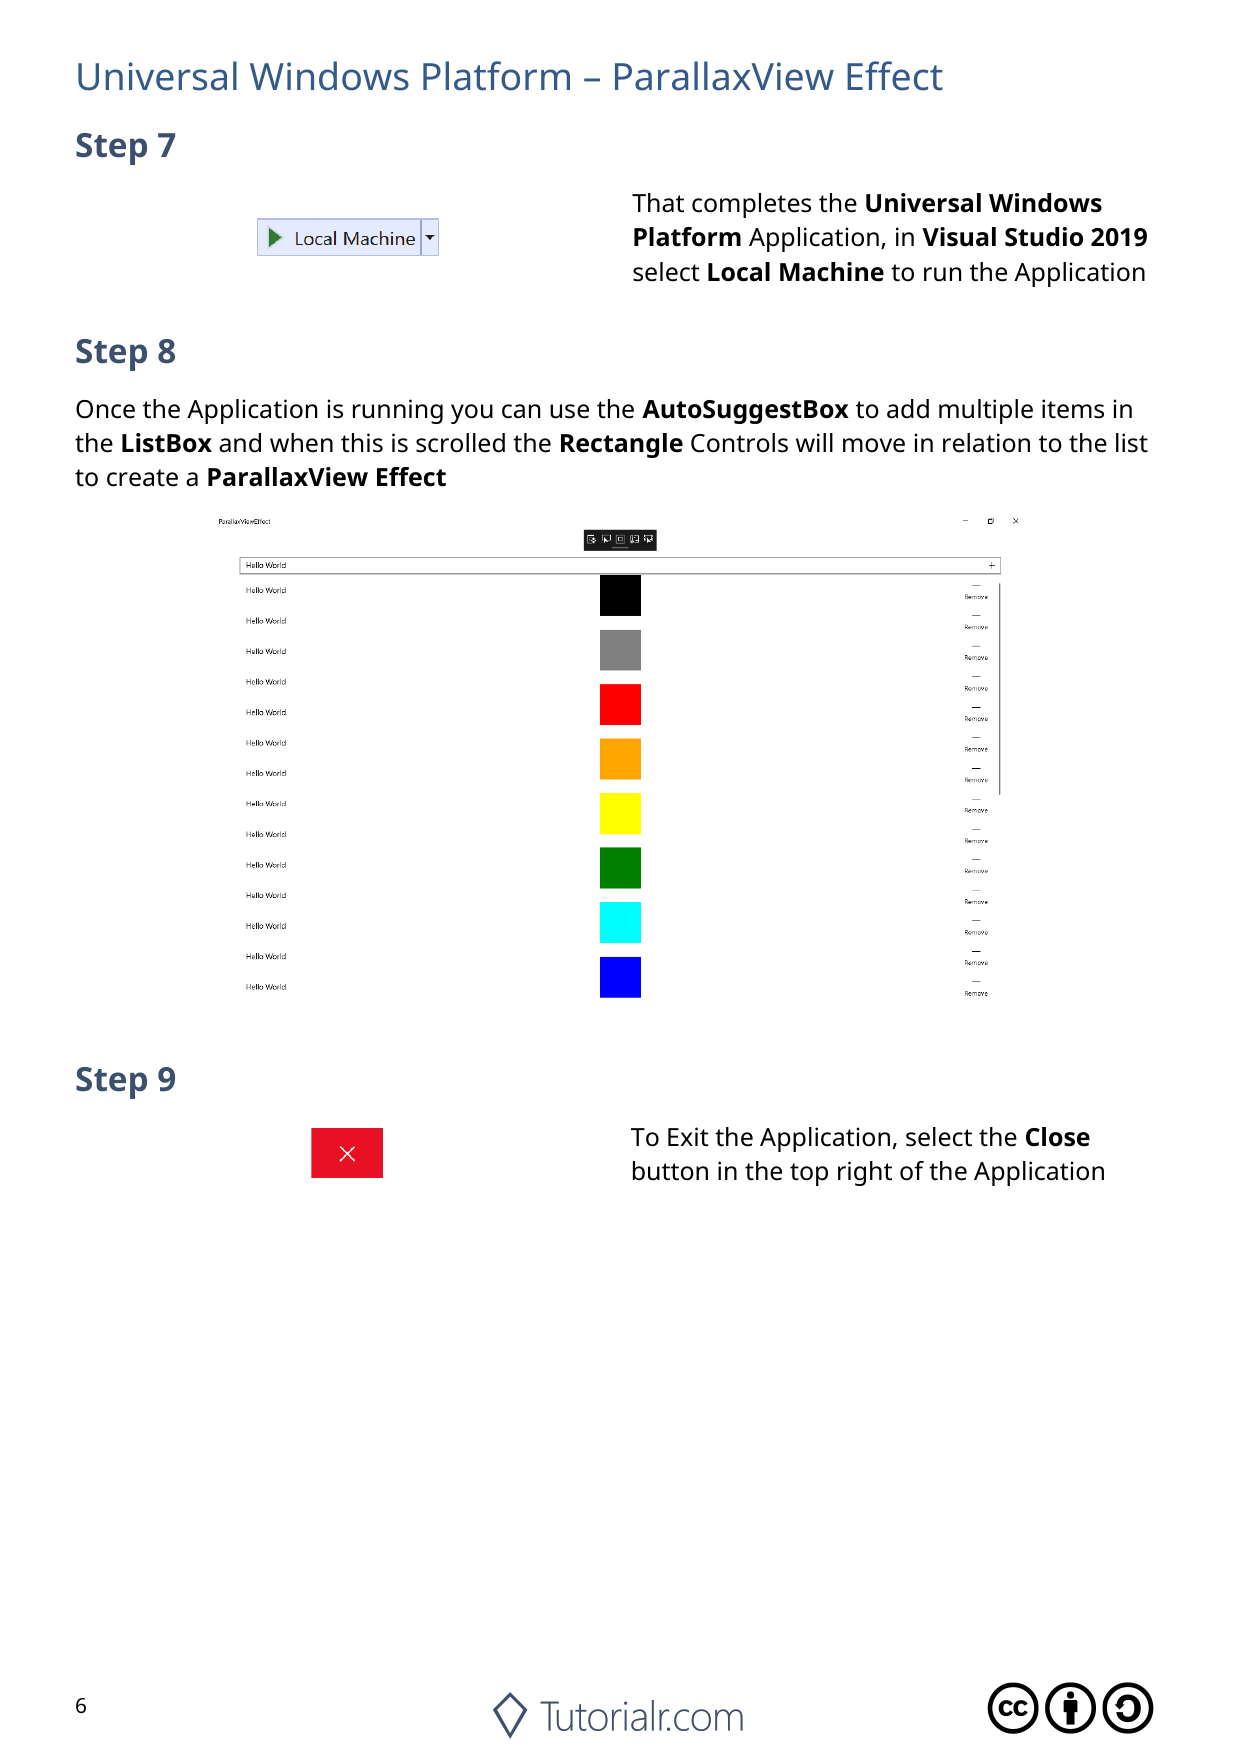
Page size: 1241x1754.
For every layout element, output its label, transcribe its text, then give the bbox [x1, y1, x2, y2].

table_header [75, 1101, 619, 1206]
table_header [75, 167, 621, 307]
picture [257, 218, 439, 256]
subtitle Step 7 [75, 122, 1165, 167]
table_header That completes the Universal Windows Platform Application, in Visual Studio 2019 select Local Machine to run the Application [621, 167, 1165, 307]
table_header To Exit the Application, select the Close button in the top right of the Application [619, 1101, 1165, 1206]
picture [487, 1692, 753, 1739]
subtitle Step 9 [75, 1055, 1165, 1101]
text Once the Application is running you can use the AutoSuggestBox to add multiple items in the ListBox and when this is scrolled the Rectangle Controls will move in relation to the list to create a ParallaxView Effect [75, 392, 1165, 494]
picture [311, 1128, 383, 1178]
picture [212, 512, 1028, 1035]
picture [975, 1676, 1166, 1740]
subtitle Step 8 [75, 328, 1165, 373]
